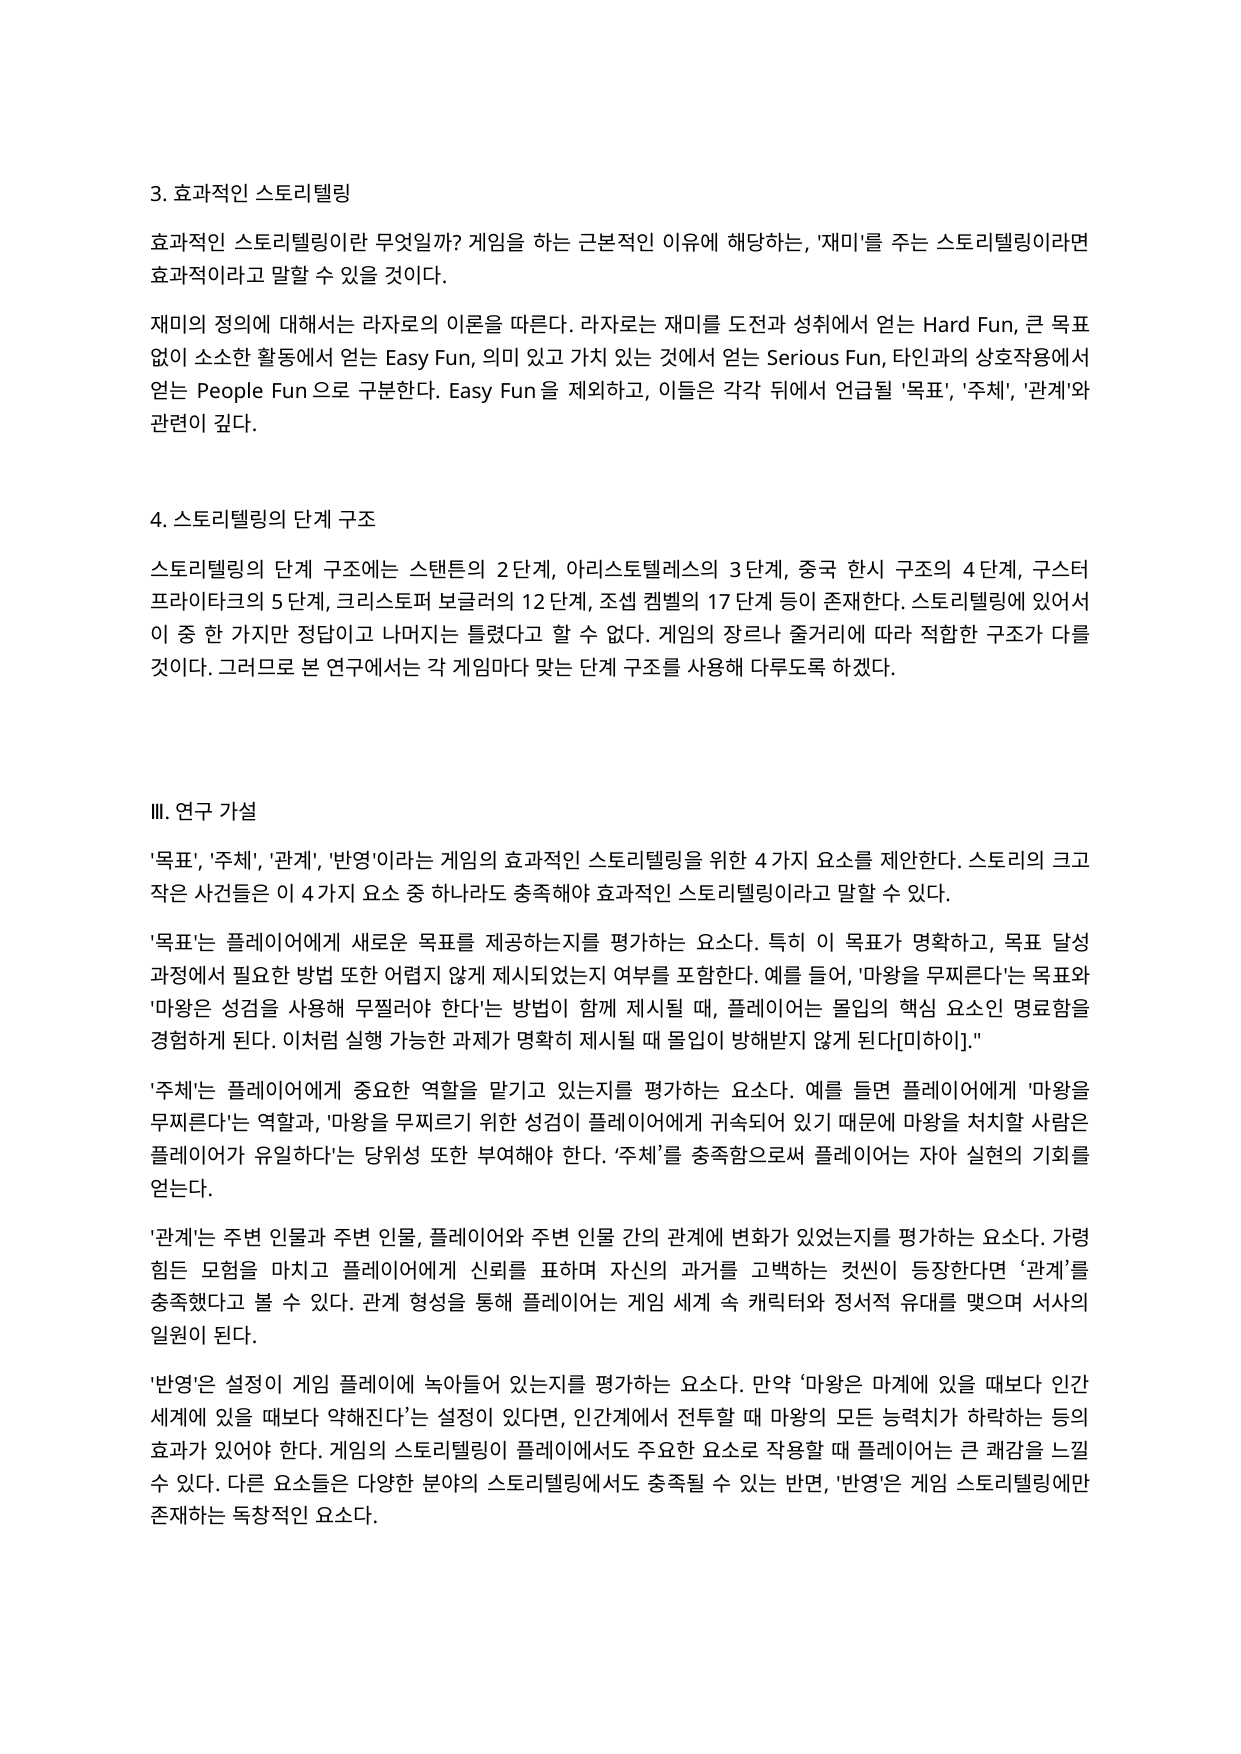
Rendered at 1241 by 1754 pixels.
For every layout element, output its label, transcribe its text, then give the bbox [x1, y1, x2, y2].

text 재미의 정의에 대해서는 라자로의 이론을 따른다. 라자로는 재미를 도전과 성취에서 얻는 Hard Fun, 큰 목표 없이 소소한 활동에서 얻는 Easy Fun, 의미 있고 가치 있는 것에서 얻는 Serious Fun, 타인과의 상호작용에서 얻는 People Fun으로 구분한다. Easy Fun을 제외하고, 이들은 각각 뒤에서 언급될 '목표', '주체', '관계'와 관련이 깊다. [150, 309, 1090, 437]
text '목표', '주체', '관계', '반영'이라는 게임의 효과적인 스토리텔링을 위한 4가지 요소를 제안한다. 스토리의 크고 작은 사건들은 이 4가지 요소 중 하나라도 충족해야 효과적인 스토리텔링이라고 말할 수 있다. [150, 844, 1090, 907]
text '반영'은 설정이 게임 플레이에 녹아들어 있는지를 평가하는 요소다. 만약 ‘마왕은 마계에 있을 때보다 인간 세계에 있을 때보다 약해진다’는 설정이 있다면, 인간계에서 전투할 때 마왕의 모든 능력치가 하락하는 등의 효과가 있어야 한다. 게임의 스토리텔링이 플레이에서도 주요한 요소로 작용할 때 플레이어는 큰 쾌감을 느낄 수 있다. 다른 요소들은 다양한 분야의 스토리텔링에서도 충족될 수 있는 반면, '반영'은 게임 스토리텔링에만 존재하는 독창적인 요소다. [150, 1369, 1090, 1530]
text 효과적인 스토리텔링이란 무엇일까? 게임을 하는 근본적인 이유에 해당하는, '재미'를 주는 스토리텔링이라면 효과적이라고 말할 수 있을 것이다. [150, 227, 1090, 289]
text 3. 효과적인 스토리텔링 [150, 177, 1090, 207]
text 스토리텔링의 단계 구조에는 스탠튼의 2단계, 아리스토텔레스의 3단계, 중국 한시 구조의 4단계, 구스터 프라이타크의 5단계, 크리스토퍼 보글러의 12단계, 조셉 켐벨의 17단계 등이 존재한다. 스토리텔링에 있어서 이 중 한 가지만 정답이고 나머지는 틀렸다고 할 수 없다. 게임의 장르나 줄거리에 따라 적합한 구조가 다를 것이다. 그러므로 본 연구에서는 각 게임마다 맞는 단계 구조를 사용해 다루도록 하겠다. [150, 553, 1090, 681]
text 4. 스토리텔링의 단계 구조 [150, 503, 1090, 534]
text Ⅲ. 연구 가설 [150, 795, 1090, 825]
text '관계'는 주변 인물과 주변 인물, 플레이어와 주변 인물 간의 관계에 변화가 있었는지를 평가하는 요소다. 가령 힘든 모험을 마치고 플레이어에게 신뢰를 표하며 자신의 과거를 고백하는 컷씬이 등장한다면 ‘관계’를 충족했다고 볼 수 있다. 관계 형성을 통해 플레이어는 게임 세계 속 캐릭터와 정서적 유대를 맺으며 서사의 일원이 된다. [150, 1221, 1090, 1350]
text '주체'는 플레이어에게 중요한 역할을 맡기고 있는지를 평가하는 요소다. 예를 들면 플레이어에게 '마왕을 무찌른다'는 역할과, '마왕을 무찌르기 위한 성검이 플레이어에게 귀속되어 있기 때문에 마왕을 처치할 사람은 플레이어가 유일하다'는 당위성 또한 부여해야 한다. ‘주체’를 충족함으로써 플레이어는 자아 실현의 기회를 얻는다. [150, 1074, 1090, 1202]
text '목표'는 플레이어에게 새로운 목표를 제공하는지를 평가하는 요소다. 특히 이 목표가 명확하고, 목표 달성 과정에서 필요한 방법 또한 어렵지 않게 제시되었는지 여부를 포함한다. 예를 들어, '마왕을 무찌른다'는 목표와 '마왕은 성검을 사용해 무찔러야 한다'는 방법이 함께 제시될 때, 플레이어는 몰입의 핵심 요소인 명료함을 경험하게 된다. 이처럼 실행 가능한 과제가 명확히 제시될 때 몰입이 방해받지 않게 된다[미하이]." [150, 926, 1090, 1055]
